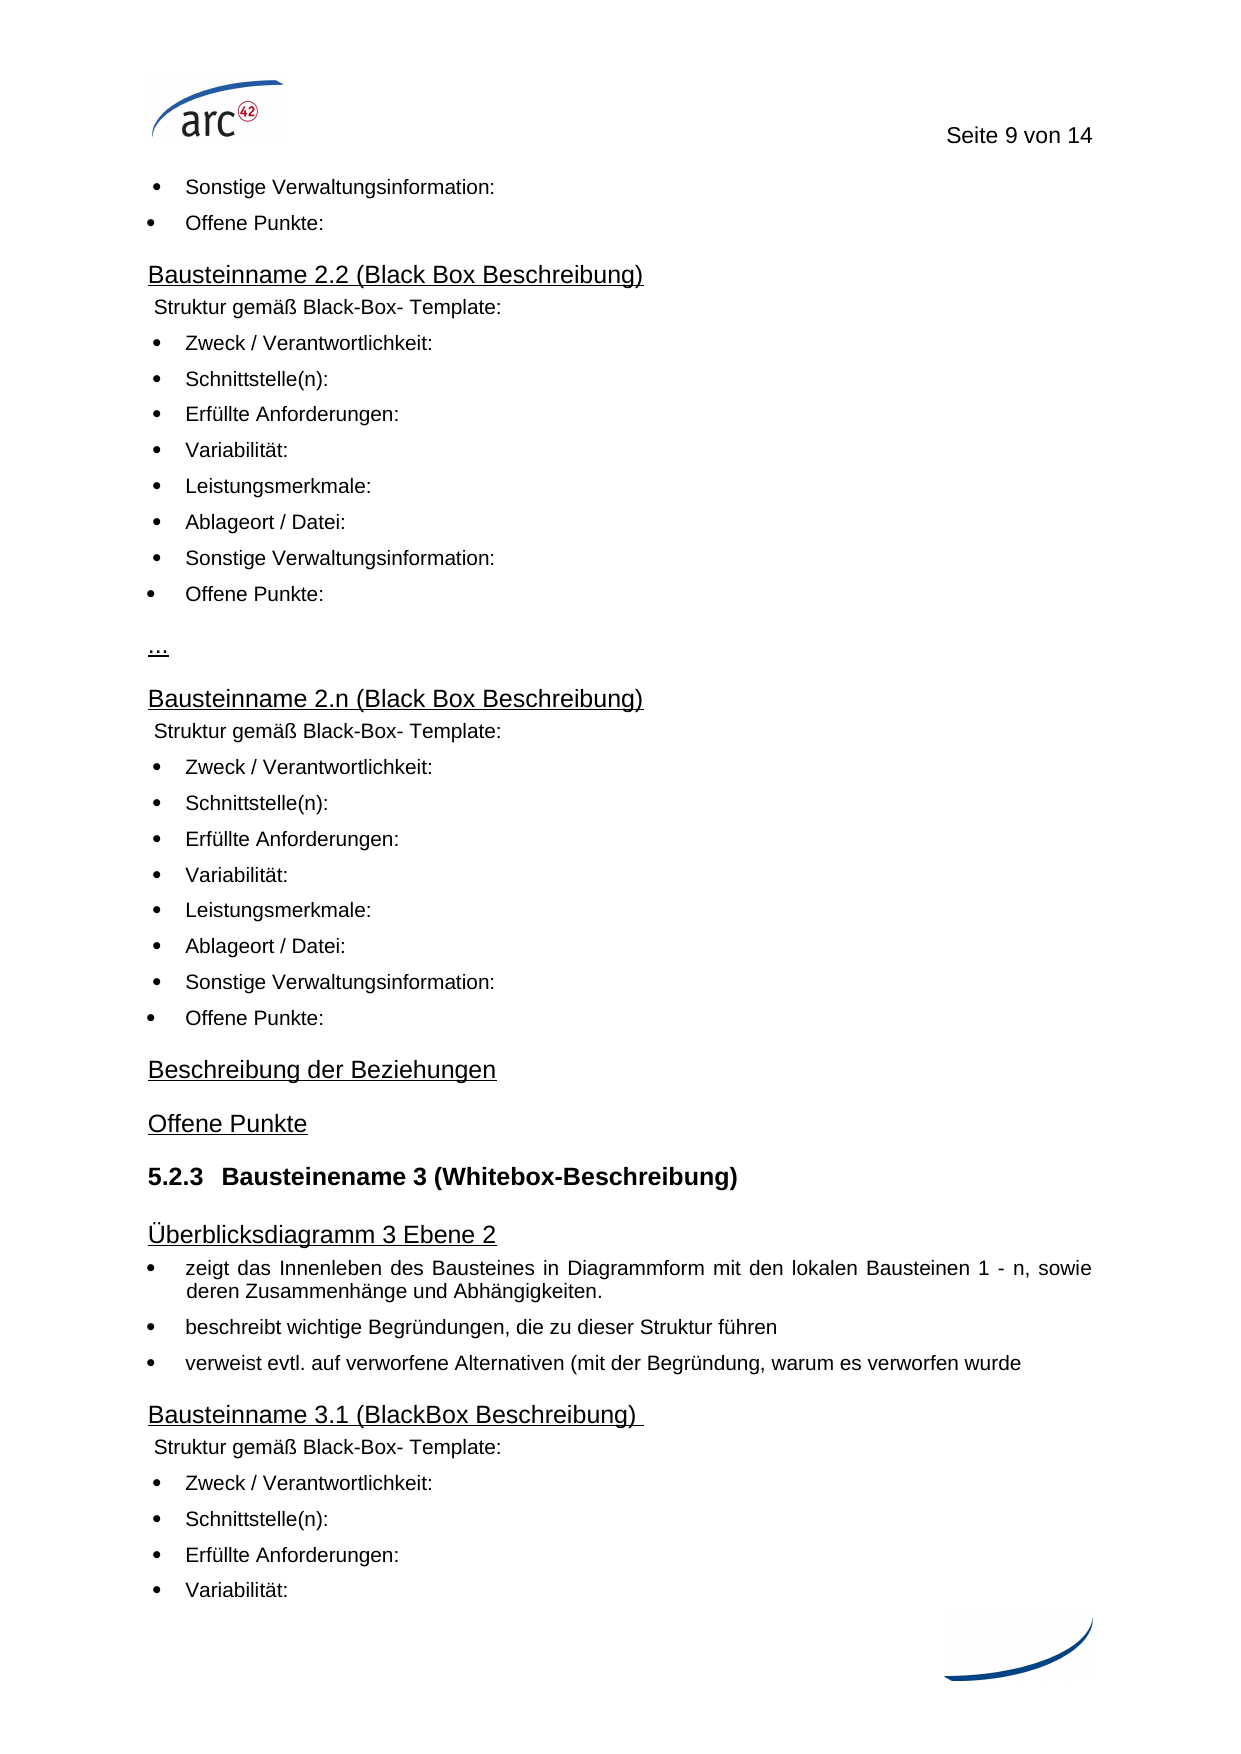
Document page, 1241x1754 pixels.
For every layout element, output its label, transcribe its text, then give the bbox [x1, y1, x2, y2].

list Zweck / Verantwortlichkeit: [153, 331, 1093, 355]
list Schnittstelle(n): [153, 1507, 1093, 1531]
subtitle Bausteinname 2.2 (Black Box Beschreibung) [148, 260, 1093, 289]
list Offene Punkte: [147, 581, 1093, 606]
subtitle ... [148, 631, 1093, 659]
list Variabilität: [153, 438, 1093, 462]
list zeigt das Innenleben des Bausteines in Diagrammform mit den lokalen Bausteinen 1 - n, sowie deren Zusammenhänge und Abhängigkeiten. [147, 1255, 1093, 1303]
list Leistungsmerkmale: [153, 898, 1093, 922]
list Erfüllte Anforderungen: [153, 1542, 1093, 1566]
list Schnittstelle(n): [153, 366, 1093, 391]
picture [147, 73, 288, 144]
list Offene Punkte: [147, 211, 1093, 235]
text Struktur gemäß Black-Box- Template: [153, 1435, 1093, 1459]
subtitle Bausteinname 3.1 (BlackBox Beschreibung) [148, 1400, 1093, 1429]
subtitle Offene Punkte [148, 1109, 1093, 1137]
subtitle Überblicksdiagramm 3 Ebene 2 [148, 1220, 1093, 1249]
list Zweck / Verantwortlichkeit: [153, 755, 1093, 779]
list Sonstige Verwaltungsinformation: [153, 970, 1093, 994]
list beschreibt wichtige Begründungen, die zu dieser Struktur führen [147, 1315, 1093, 1339]
list Leistungsmerkmale: [153, 474, 1093, 498]
picture [944, 1615, 1093, 1681]
subtitle Bausteinname 2.n (Black Box Beschreibung) [148, 684, 1093, 713]
text Struktur gemäß Black-Box- Template: [153, 295, 1093, 319]
list Ablageort / Datei: [153, 934, 1093, 958]
list Variabilität: [153, 1578, 1093, 1602]
list verweist evtl. auf verworfene Alternativen (mit der Begründung, warum es verworfen wurde [147, 1351, 1093, 1375]
subtitle Beschreibung der Beziehungen [148, 1055, 1093, 1084]
list Erfüllte Anforderungen: [153, 827, 1093, 851]
list Offene Punkte: [147, 1006, 1093, 1030]
subtitle Bausteinename 3 (Whitebox-Beschreibung) [148, 1162, 1093, 1191]
list Ablageort / Datei: [153, 510, 1093, 534]
list Variabilität: [153, 862, 1093, 887]
text Struktur gemäß Black-Box- Template: [153, 719, 1093, 743]
list Sonstige Verwaltungsinformation: [153, 175, 1093, 199]
list Zweck / Verantwortlichkeit: [153, 1471, 1093, 1495]
list Erfüllte Anforderungen: [153, 402, 1093, 426]
list Sonstige Verwaltungsinformation: [153, 546, 1093, 570]
list Schnittstelle(n): [153, 791, 1093, 815]
